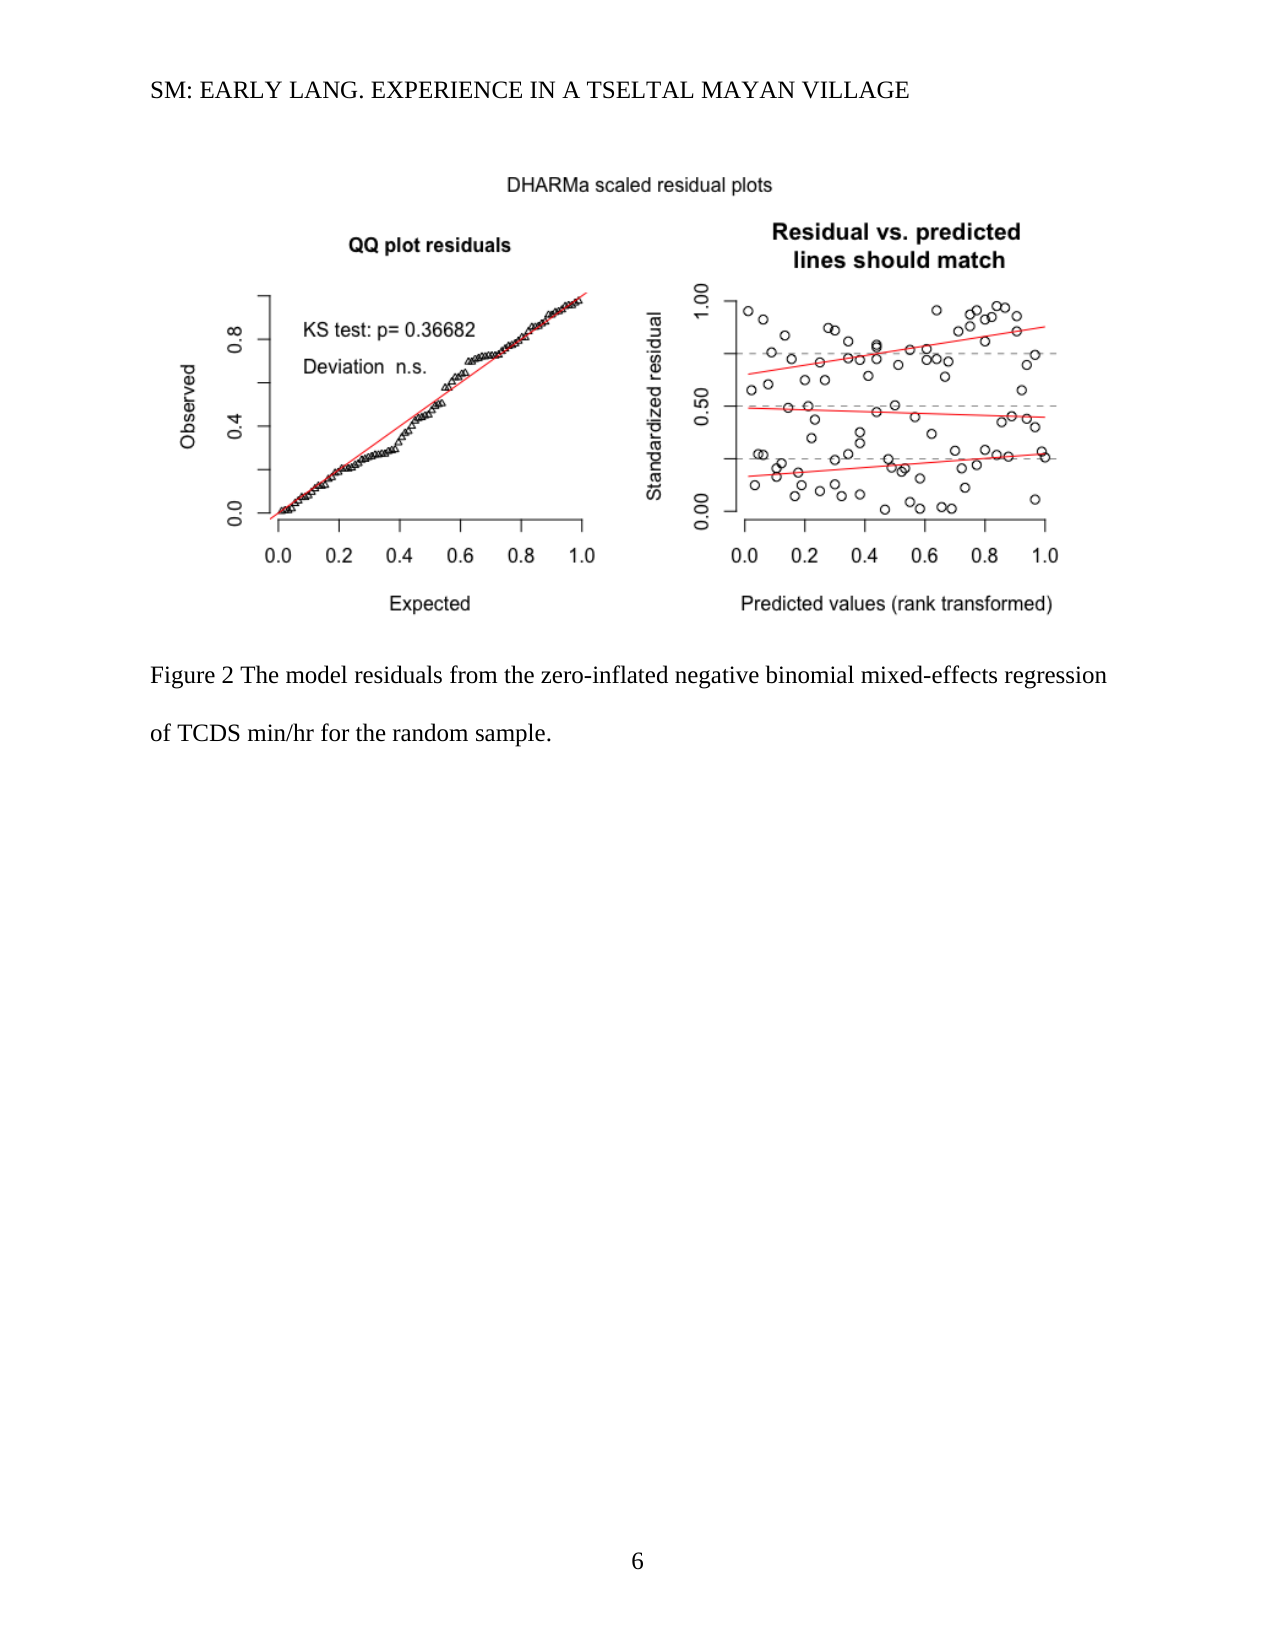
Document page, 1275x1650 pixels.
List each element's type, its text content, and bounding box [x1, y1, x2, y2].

picture [150, 150, 1130, 640]
text Figure 2 The model residuals from the zero-inflated negative binomial mixed-effects regression of TCDS min/hr for the random sample. [150, 660, 1125, 747]
